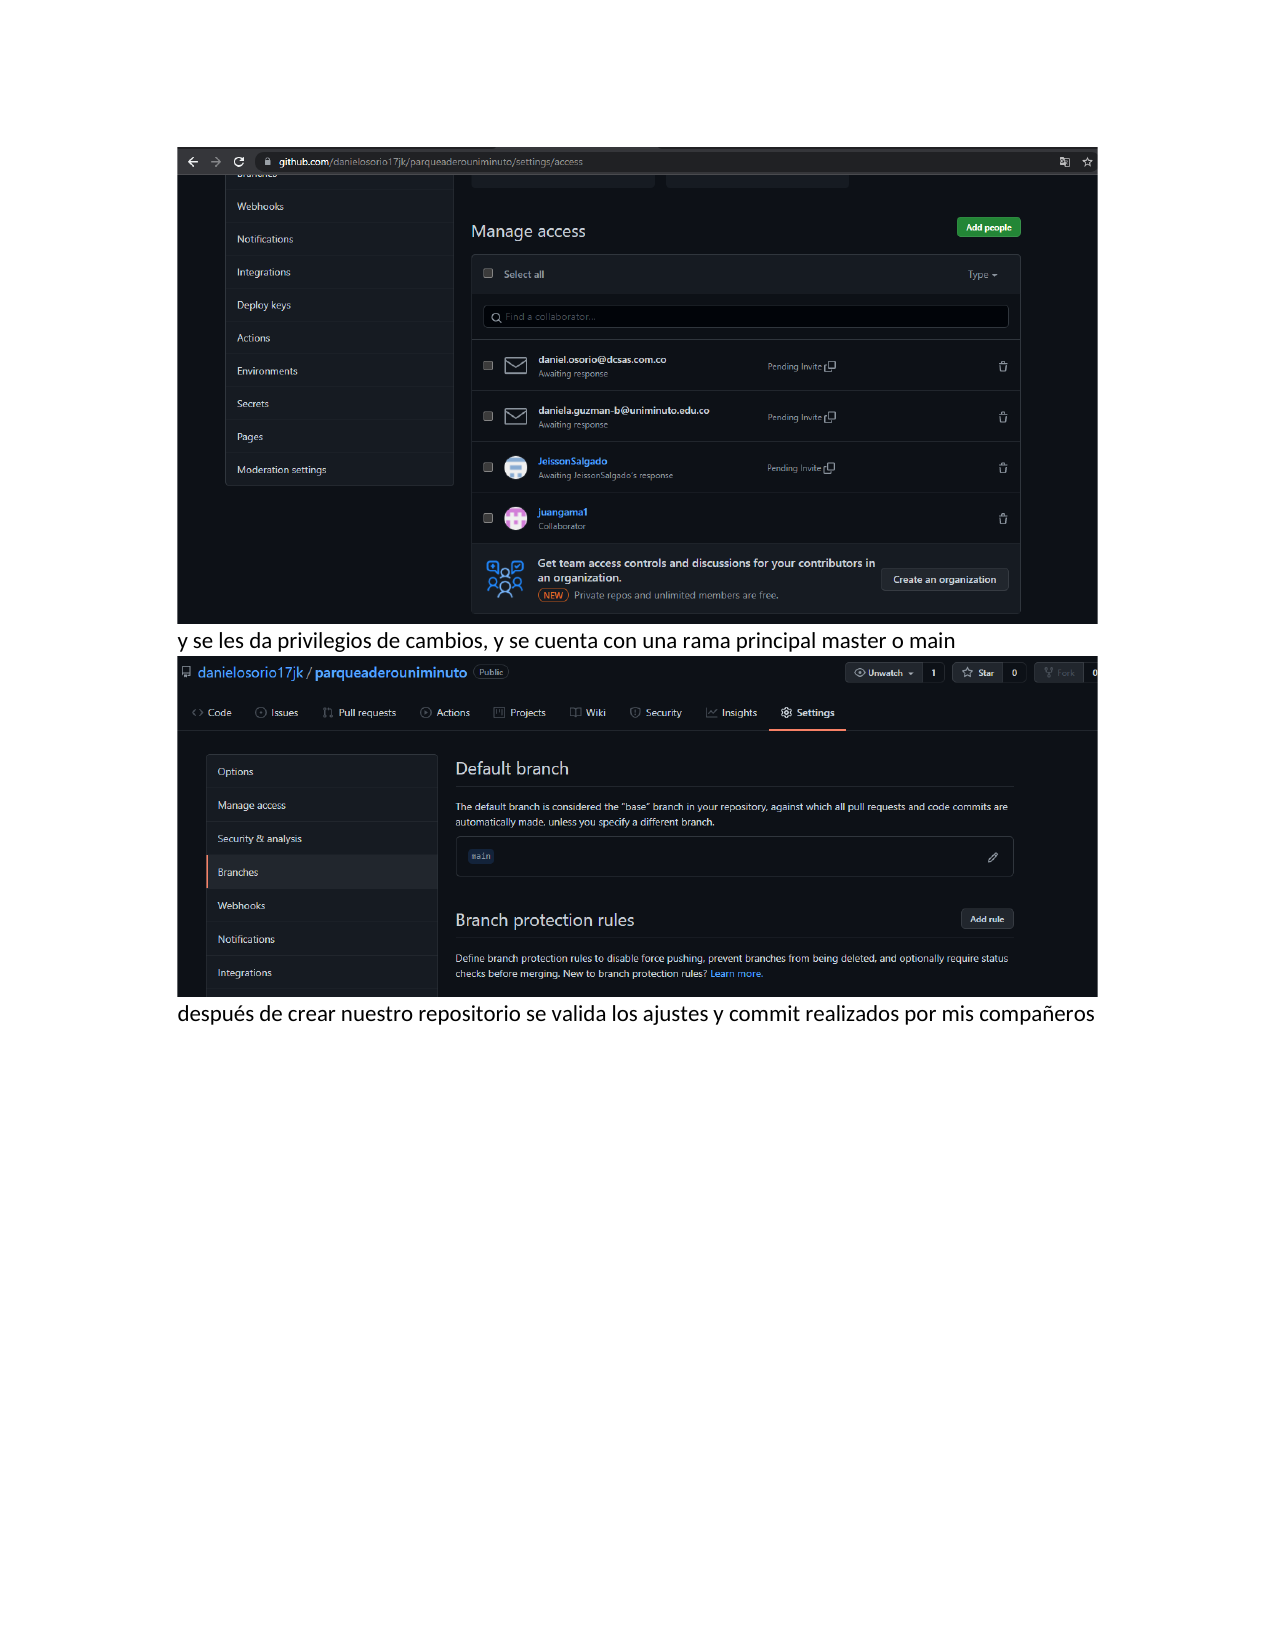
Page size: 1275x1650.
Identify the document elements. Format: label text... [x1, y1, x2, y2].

picture [177, 656, 1098, 997]
text Se crea repositorio se comparte con los compañeros de grupo y se les da privilegios de cambios, y se cuenta con una rama principal master o main después de crear nuestro repositorio se valida los ajustes y commit realizados por mis compañeros [177, 997, 1098, 1027]
picture [177, 147, 1098, 624]
text Se crea repositorio se comparte con los compañeros de grupo y se les da privilegios de cambios, y se cuenta con una rama principal master o main después de crear nuestro repositorio se valida los ajustes y commit realizados por mis compañeros [177, 624, 1098, 656]
